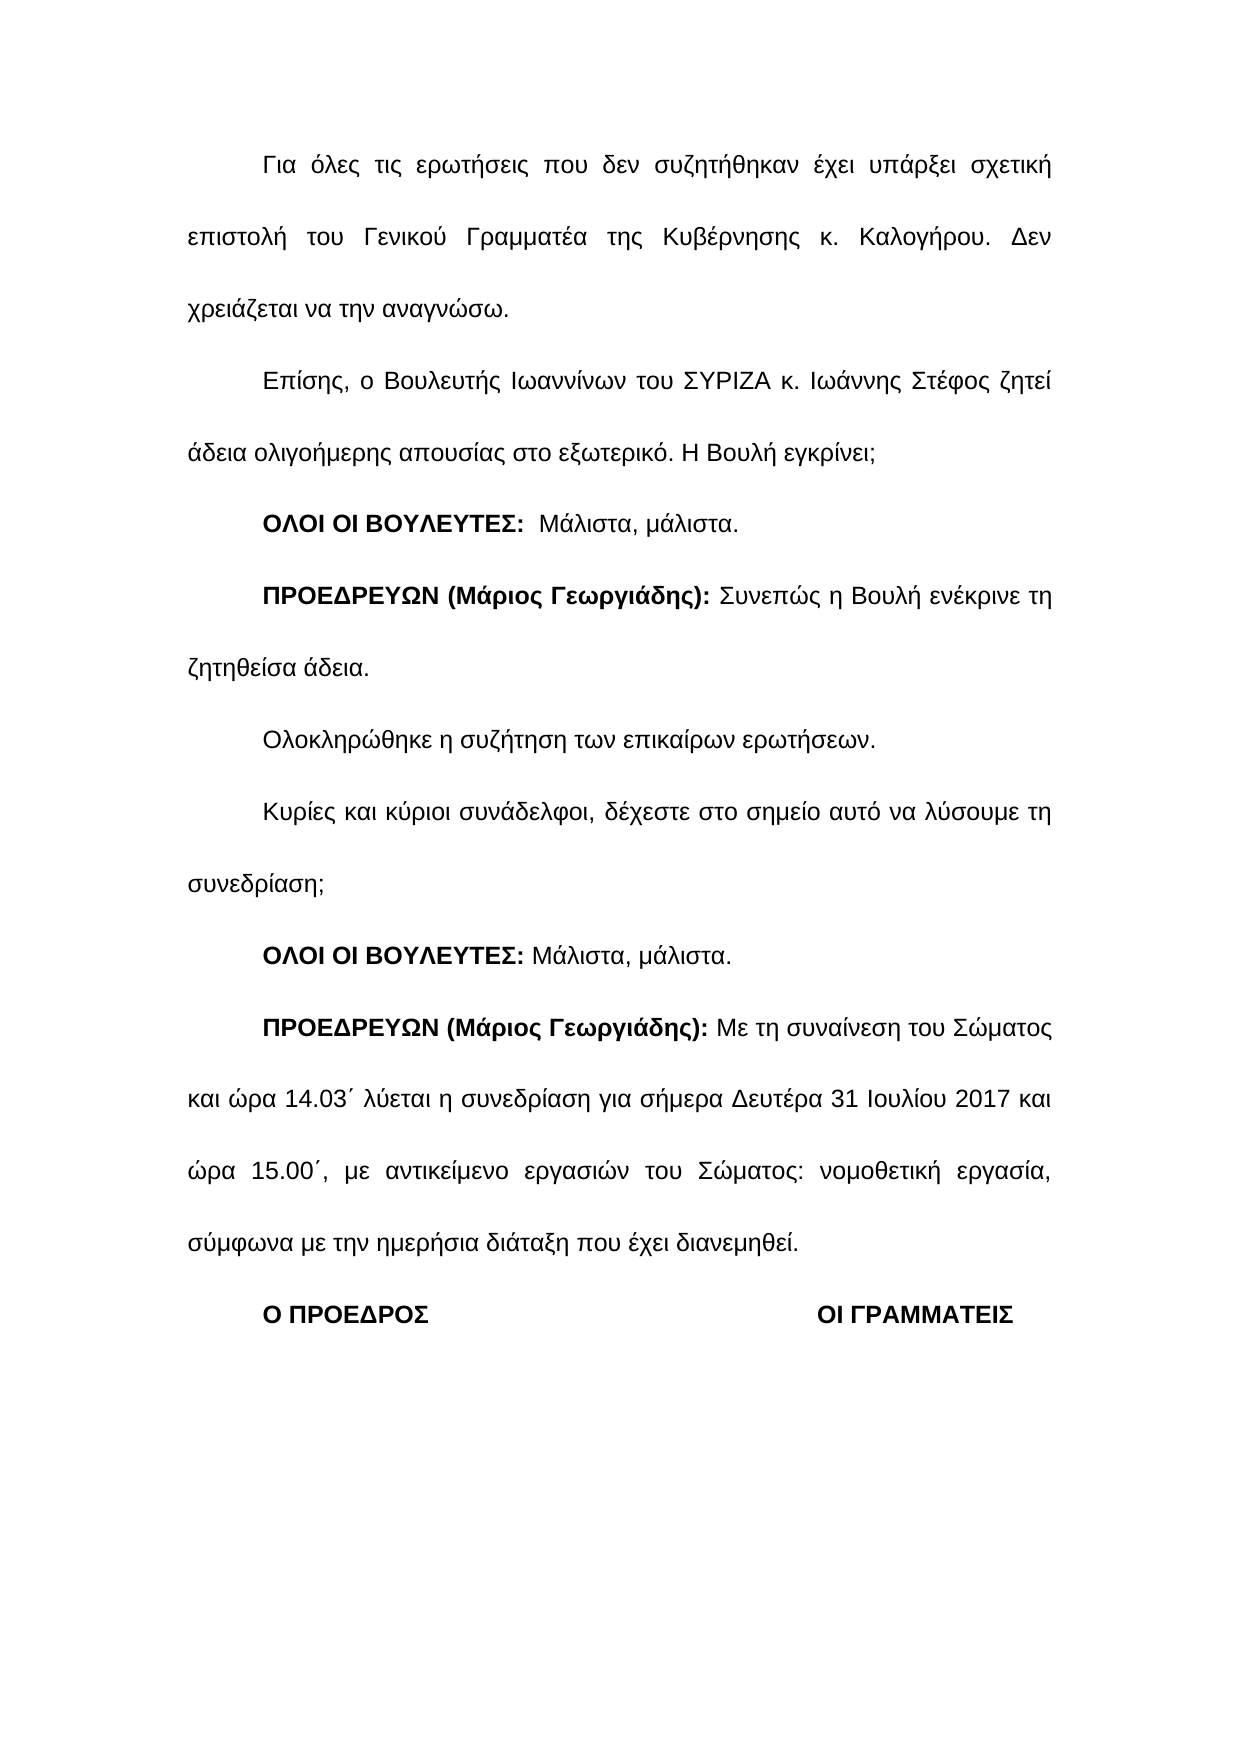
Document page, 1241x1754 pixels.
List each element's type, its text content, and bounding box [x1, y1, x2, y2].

text ΟΛΟΙ ΟΙ ΒΟΥΛΕΥΤΕΣ: Μάλιστα, μάλιστα. [187, 941, 1053, 969]
text ΟΛΟΙ OI ΒΟΥΛΕΥΤΕΣ: Μάλιστα, μάλιστα. [187, 509, 1053, 538]
text Ολοκληρώθηκε η συζήτηση των επικαίρων ερωτήσεων. [187, 725, 1053, 754]
text Ο ΠΡΟΕΔΡΟΣ ΟΙ ΓΡΑΜΜΑΤΕΙΣ [262, 1300, 1053, 1329]
text Επίσης, ο Βουλευτής Ιωαννίνων του ΣΥΡΙΖΑ κ. Ιωάννης Στέφος ζητεί άδεια ολιγοήμερης απουσίας στο εξωτερικό. Η Βουλή εγκρίνει; [187, 366, 1053, 466]
text ΠΡΟΕΔΡΕΥΩΝ (Μάριος Γεωργιάδης): Συνεπώς η Βουλή ενέκρινε τη ζητηθείσα άδεια. [187, 581, 1053, 682]
text Για όλες τις ερωτήσεις που δεν συζητήθηκαν έχει υπάρξει σχετική επιστολή του Γενικού Γραμματέα της Κυβέρνησης κ. Καλογήρου. Δεν χρειάζεται να την αναγνώσω. [187, 150, 1053, 322]
text Κυρίες και κύριοι συνάδελφοι, δέχεστε στο σημείο αυτό να λύσουμε τη συνεδρίαση; [187, 797, 1053, 897]
text ΠΡΟΕΔΡΕΥΩΝ (Μάριος Γεωργιάδης): Με τη συναίνεση του Σώματος και ώρα 14.03΄ λύεται η συνεδρίαση για σήμερα Δευτέρα 31 Ιουλίου 2017 και ώρα 15.00΄, με αντικείμενο εργασιών του Σώματος: νομοθετική εργασία, σύμφωνα με την ημερήσια διάταξη που έχει διανεμηθεί. [187, 1012, 1053, 1257]
